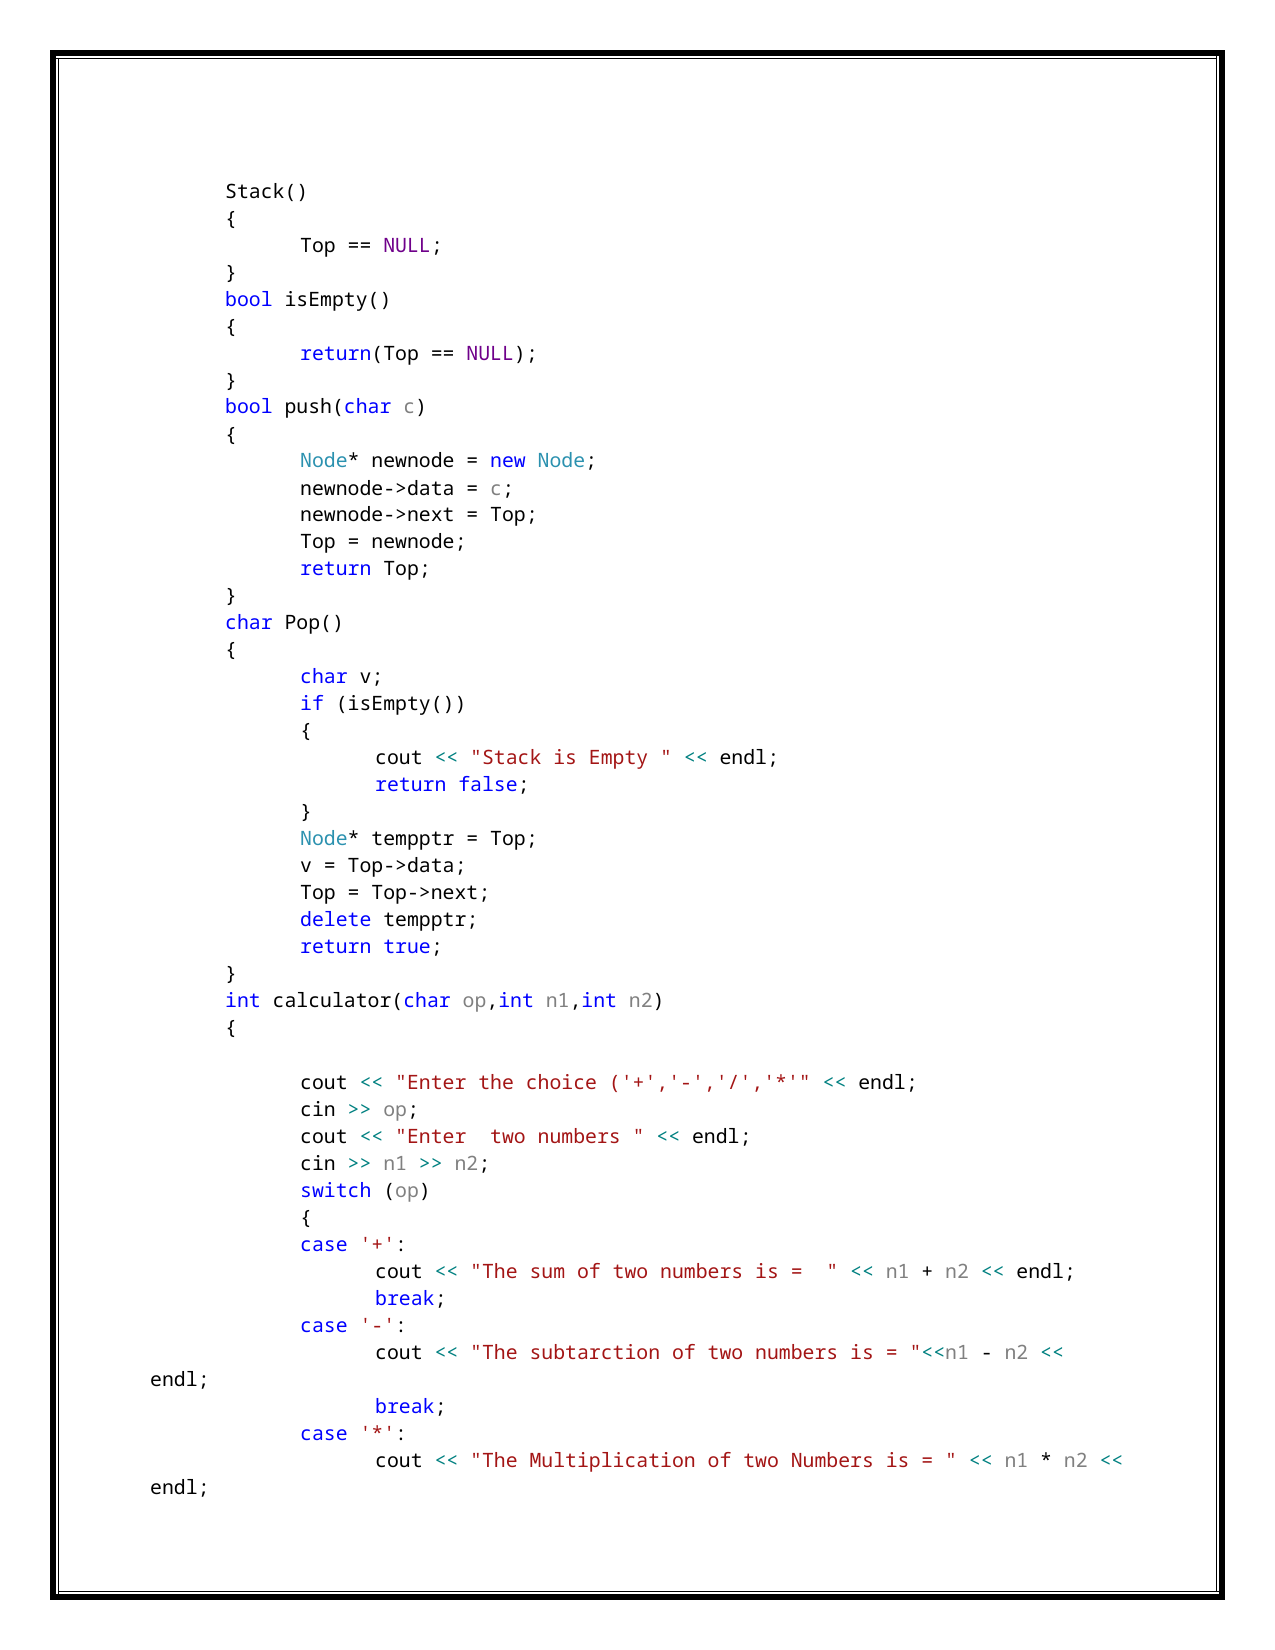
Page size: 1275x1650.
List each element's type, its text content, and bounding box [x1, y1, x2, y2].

text break; [150, 1392, 1125, 1419]
text return(Top == NULL); [150, 339, 1125, 366]
text } [150, 959, 1125, 986]
text Top == NULL; [150, 231, 1125, 258]
text cout << "The subtarction of two numbers is = "<<n1 - n2 << endl; [150, 1338, 1125, 1392]
text cin >> op; [150, 1095, 1125, 1122]
text { [150, 636, 1125, 663]
text bool push(char c) [150, 393, 1125, 420]
text Node* tempptr = Top; [150, 824, 1125, 851]
text cout << "The sum of two numbers is = " << n1 + n2 << endl; [150, 1257, 1125, 1284]
text { [150, 1013, 1125, 1040]
text if (isEmpty()) [150, 689, 1125, 717]
text cout << "Enter two numbers " << endl; [150, 1122, 1125, 1149]
text newnode->data = c; [150, 474, 1125, 501]
text cout << "Enter the choice ('+','-','/','*'" << endl; [150, 1068, 1125, 1095]
text int calculator(char op,int n1,int n2) [150, 986, 1125, 1013]
text { [150, 420, 1125, 447]
text case '-': [150, 1311, 1125, 1338]
text cin >> n1 >> n2; [150, 1149, 1125, 1176]
text return false; [150, 771, 1125, 797]
text v = Top->data; [150, 851, 1125, 878]
text { [150, 717, 1125, 743]
text newnode->next = Top; [150, 501, 1125, 528]
text switch (op) [150, 1176, 1125, 1203]
text case '+': [150, 1230, 1125, 1257]
text case '*': [150, 1419, 1125, 1446]
text return Top; [150, 555, 1125, 582]
text Top = newnode; [150, 528, 1125, 555]
text } [150, 366, 1125, 393]
text Top = Top->next; [150, 878, 1125, 905]
text { [150, 204, 1125, 231]
text bool isEmpty() [150, 285, 1125, 312]
text char v; [150, 663, 1125, 689]
text Node* newnode = new Node; [150, 447, 1125, 474]
text break; [150, 1284, 1125, 1311]
text } [150, 797, 1125, 824]
text } [150, 582, 1125, 609]
text return true; [150, 932, 1125, 959]
text cout << "The Multiplication of two Numbers is = " << n1 * n2 << endl; [150, 1446, 1125, 1500]
text Stack() [150, 177, 1125, 204]
text cout << "Stack is Empty " << endl; [150, 743, 1125, 771]
text { [150, 1203, 1125, 1230]
text { [150, 312, 1125, 339]
text } [150, 258, 1125, 285]
text char Pop() [150, 609, 1125, 636]
text delete tempptr; [150, 905, 1125, 932]
